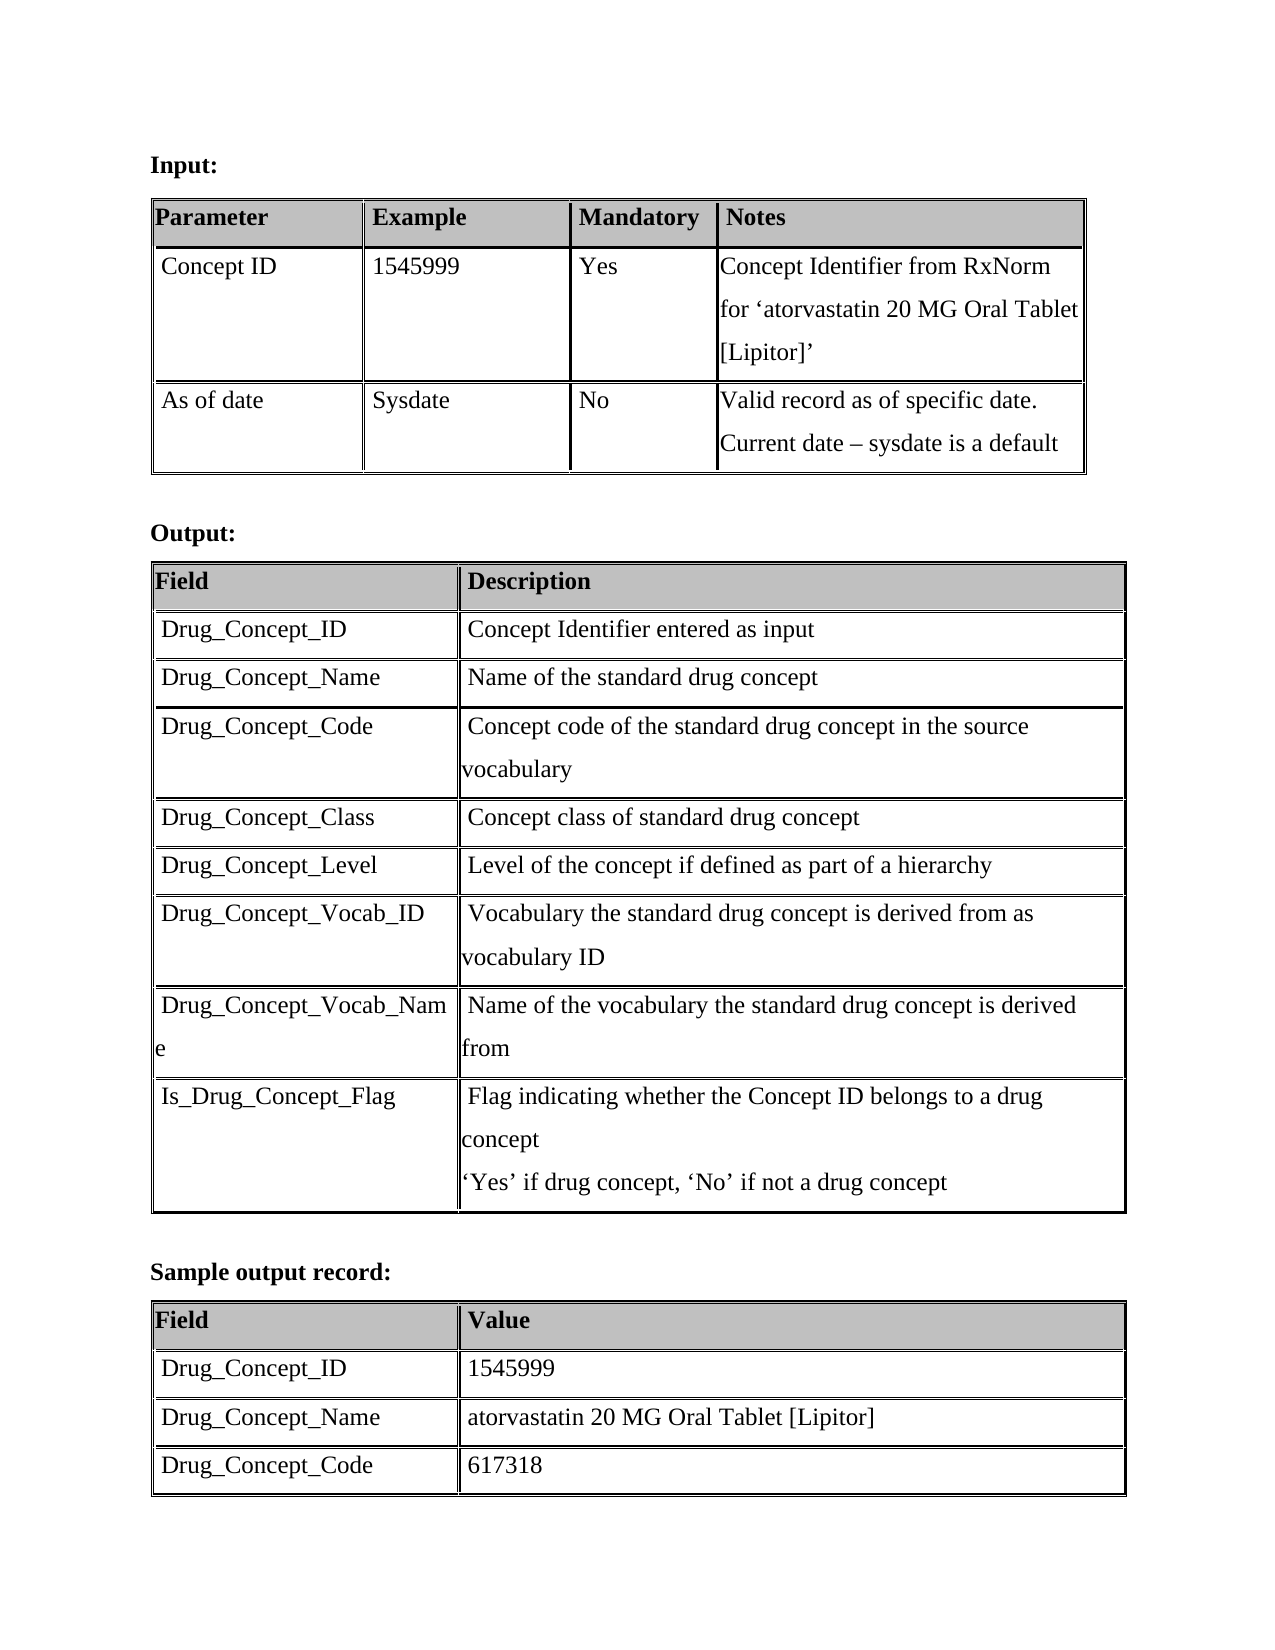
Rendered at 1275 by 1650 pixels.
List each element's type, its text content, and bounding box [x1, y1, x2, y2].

table_cell Concept ID [154, 246, 362, 380]
text Input: [150, 150, 1125, 179]
text Sample output record: [150, 1214, 1125, 1286]
table_cell As of date [154, 380, 363, 472]
table_cell 617318 [459, 1445, 1125, 1493]
table_cell Yes [572, 249, 716, 380]
table_cell Drug_Concept_Code [154, 1445, 459, 1493]
table_header Field [154, 1302, 459, 1349]
table_cell No [570, 384, 717, 472]
table_cell Drug_Concept_Name [152, 1397, 459, 1445]
table_cell Drug_Concept_Vocab_ID [152, 894, 459, 985]
table_cell Drug_Concept_Class [154, 797, 457, 846]
table_cell Concept Identifier entered as input [461, 610, 1125, 658]
table_header Example [364, 199, 570, 246]
table_cell Flag indicating whether the Concept ID belongs to a drug concept ‘Yes’ if drug concept, ‘No’ if not a drug concept [459, 1076, 1125, 1211]
table_cell Drug_Concept_Code [154, 706, 457, 797]
table_cell atorvastatin 20 MG Oral Tablet [Lipitor] [459, 1397, 1126, 1445]
table_cell Valid record as of specific date. Current date – sysdate is a default [717, 380, 1084, 472]
table_cell 1545999 [459, 1349, 1126, 1397]
table_cell Is_Drug_Concept_Flag [154, 1076, 459, 1211]
text Output: [150, 518, 1125, 547]
table_header Mandatory [570, 201, 717, 246]
table_cell Concept code of the standard drug concept in the source vocabulary [461, 706, 1124, 797]
table_cell 1545999 [365, 249, 569, 380]
table_cell Vocabulary the standard drug concept is derived from as vocabulary ID [459, 894, 1126, 985]
table_header Notes [717, 201, 1083, 246]
table_cell Drug_Concept_ID [154, 610, 457, 658]
table_cell Drug_Concept_Vocab_Name [154, 985, 457, 1076]
table_header Description [459, 565, 1124, 609]
table_header Parameter [154, 201, 363, 246]
table_header Field [154, 563, 459, 609]
table_cell Drug_Concept_Level [152, 846, 459, 894]
table_cell Name of the standard drug concept [459, 658, 1126, 706]
table_cell Drug_Concept_ID [152, 1349, 459, 1397]
table_cell Sysdate [364, 384, 570, 472]
table_cell Name of the vocabulary the standard drug concept is derived from [461, 985, 1125, 1076]
table_cell Concept Identifier from RxNorm for ‘atorvastatin 20 MG Oral Tablet [Lipitor]’ [719, 246, 1083, 380]
table_cell Level of the concept if defined as part of a hierarchy [459, 846, 1126, 894]
table_cell Drug_Concept_Name [152, 658, 459, 706]
table_cell Concept class of standard drug concept [461, 797, 1125, 846]
table_header Value [459, 1304, 1124, 1349]
